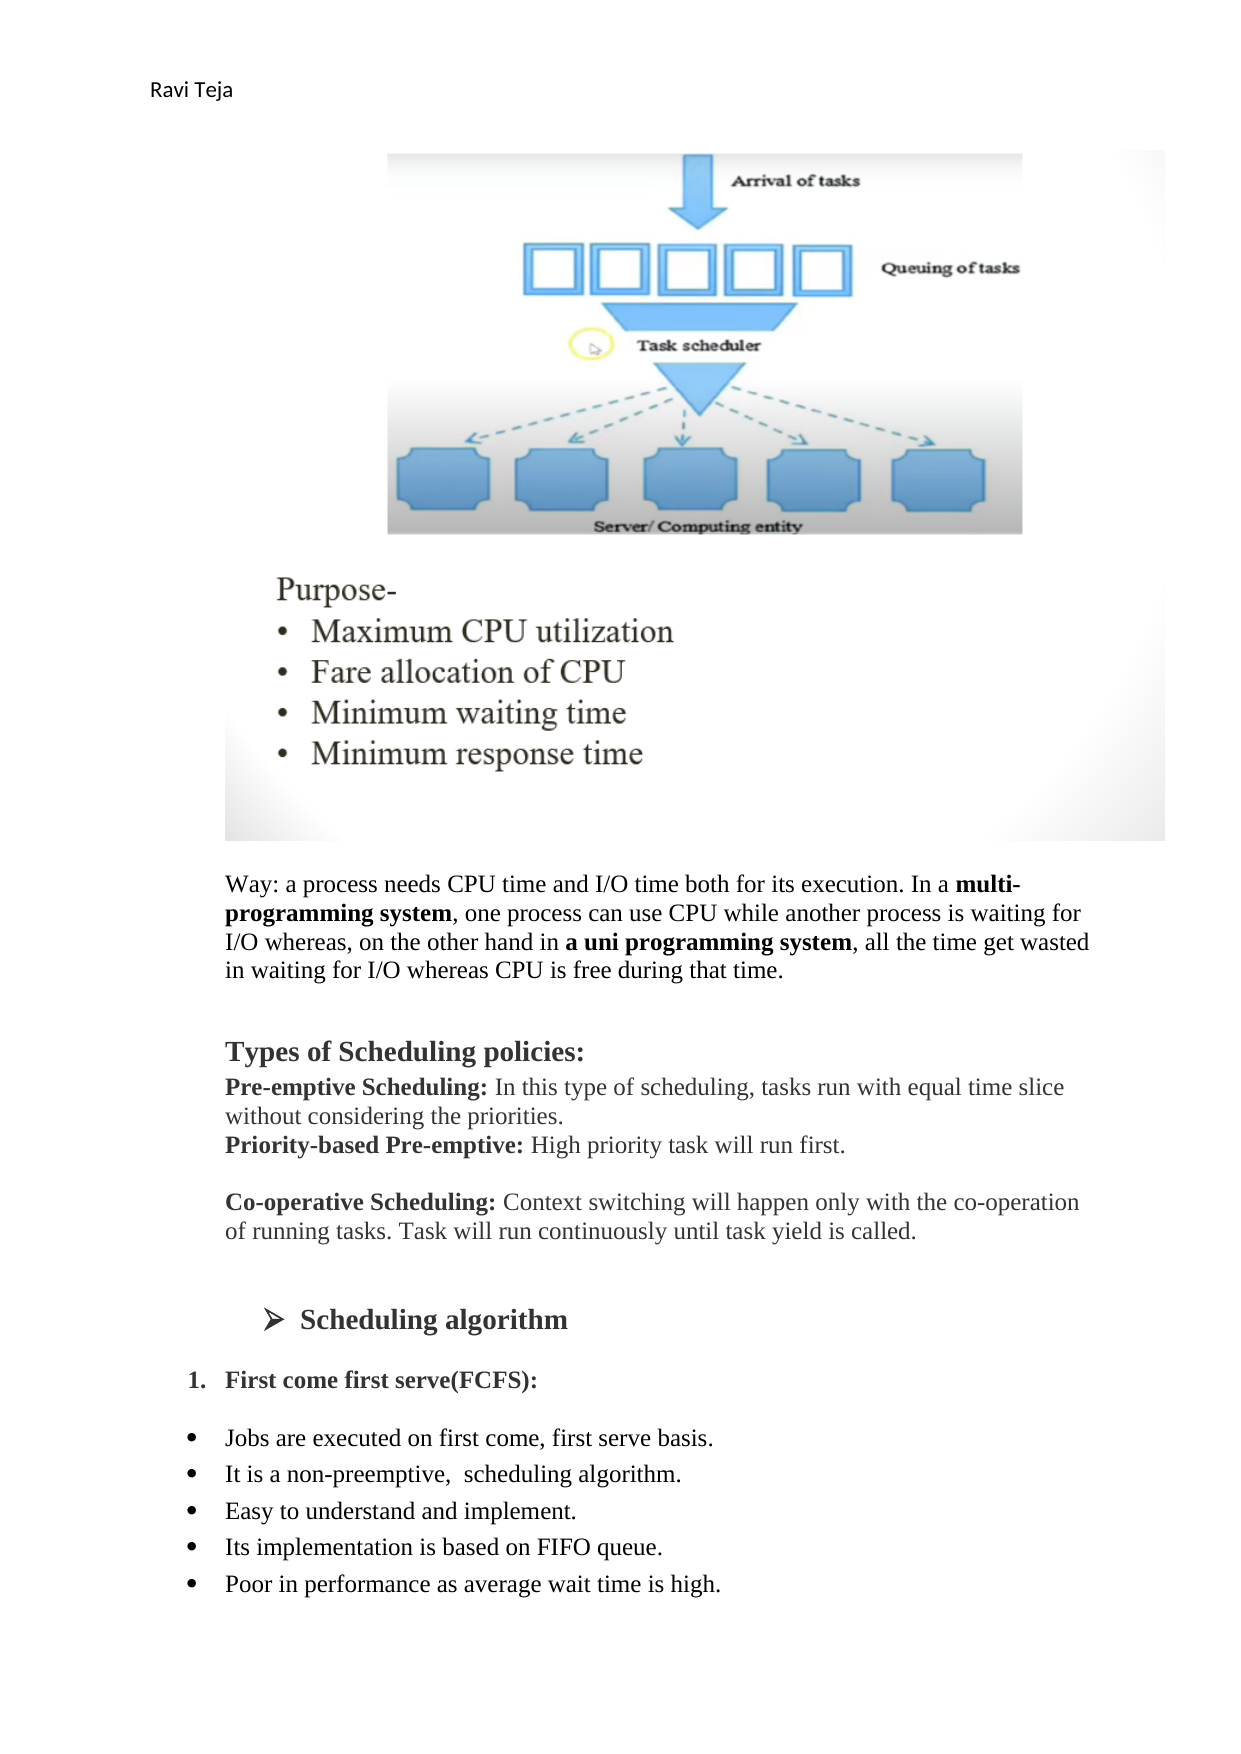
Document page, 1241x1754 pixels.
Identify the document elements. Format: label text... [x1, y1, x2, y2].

list Poor in performance as average wait time is high. [187, 1569, 1090, 1598]
subtitle Types of Scheduling policies: [150, 1034, 1090, 1067]
list Scheduling algorithm [262, 1302, 1090, 1336]
list Easy to understand and implement. [187, 1496, 1090, 1524]
list First come first serve(FCFS): [187, 1365, 1090, 1393]
picture [225, 150, 1166, 841]
text Co-operative Scheduling: Context switching will happen only with the co-operation of running tasks. Task will run continuously until task yield is called. [225, 1187, 1090, 1245]
text Pre-emptive Scheduling: In this type of scheduling, tasks run with equal time slice without considering the priorities. [225, 1072, 1090, 1130]
list Jobs are executed on first come, first serve basis. [187, 1423, 1090, 1451]
list Its implementation is based on FIFO queue. [187, 1532, 1090, 1561]
list Way: a process needs CPU time and I/O time both for its execution. In a multi-programming system, one process can use CPU while another process is waiting for I/O whereas, on the other hand in a uni programming system, all the time get wasted in waiting for I/O whereas CPU is free during that time. [784, 869, 1090, 984]
text Priority-based Pre-emptive: High priority task will run first. [112, 1130, 1090, 1159]
list It is a non-preemptive, scheduling algorithm. [187, 1459, 1090, 1488]
